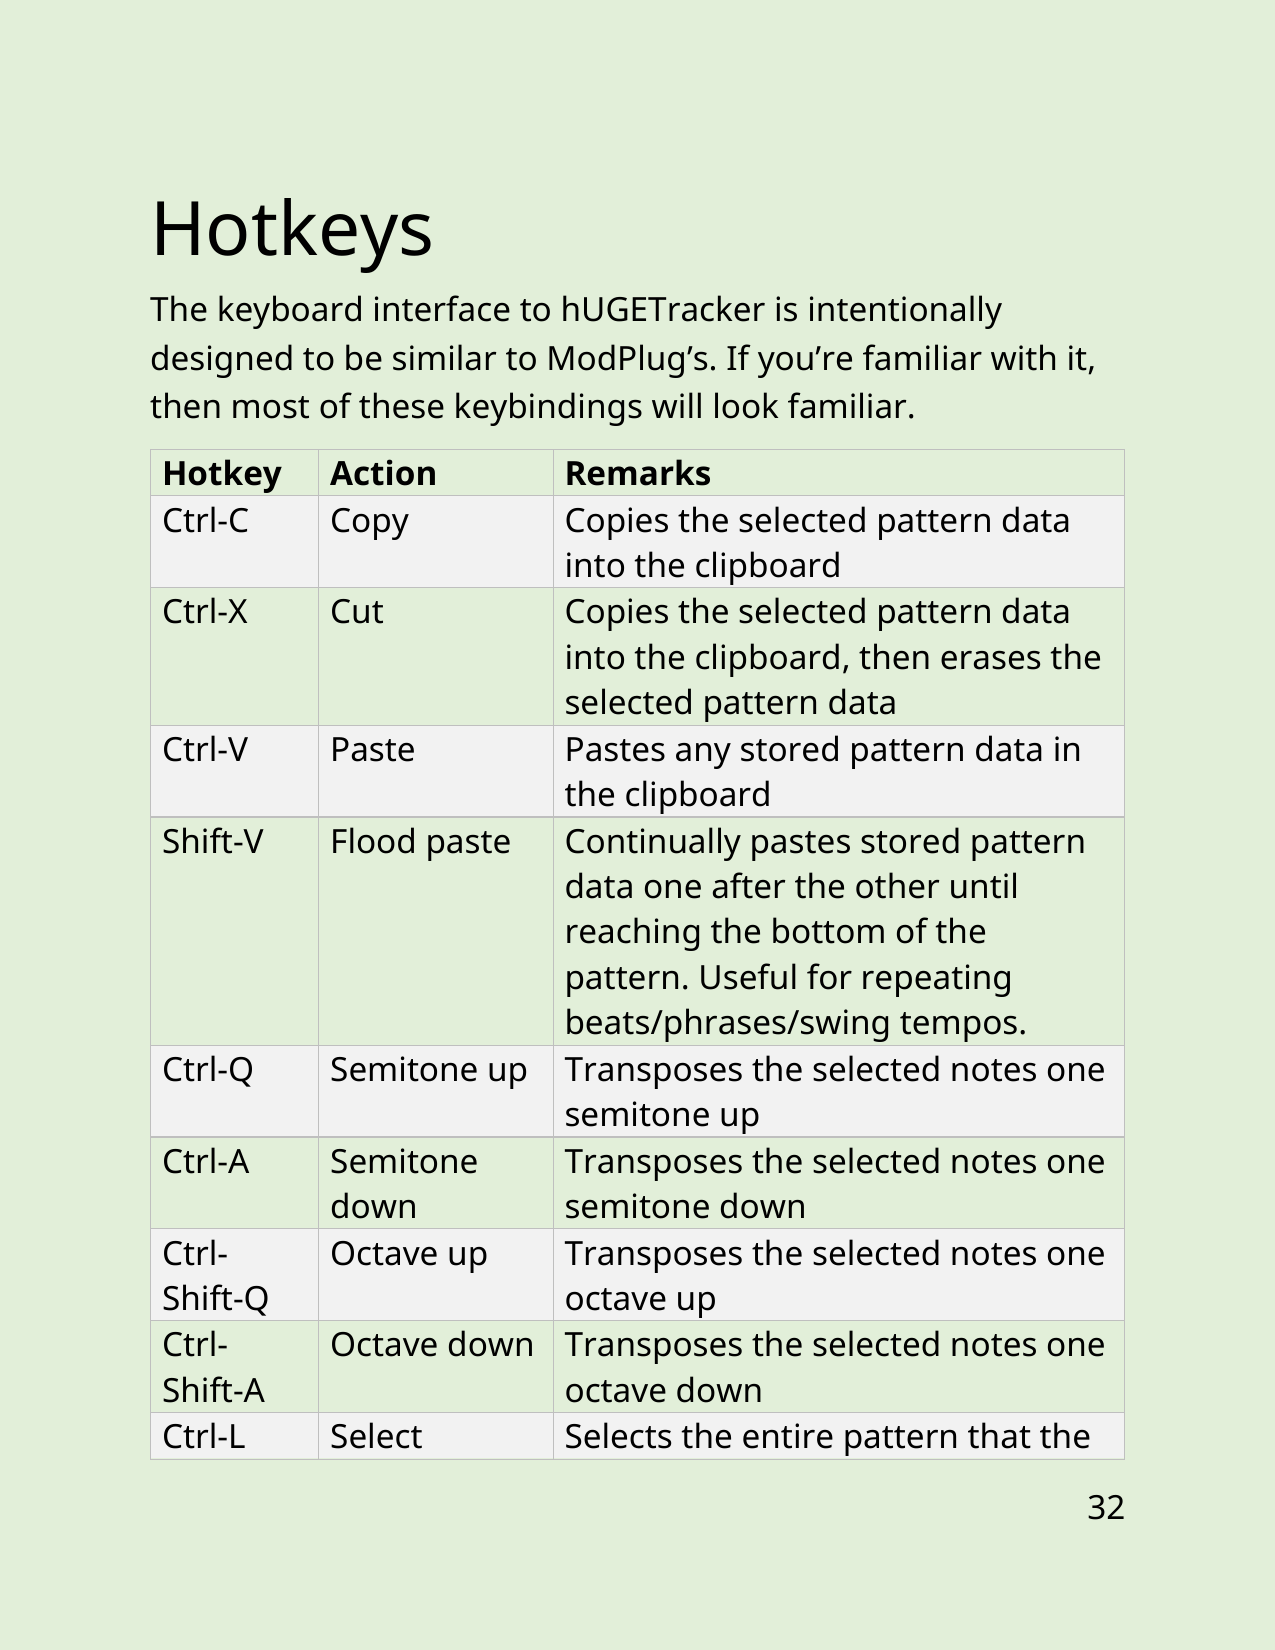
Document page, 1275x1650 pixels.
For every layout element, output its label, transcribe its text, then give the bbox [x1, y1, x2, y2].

table_cell Ctrl-X [151, 588, 318, 724]
table_cell Transposes the selected notes one octave down [554, 1321, 1124, 1412]
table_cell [554, 1413, 1124, 1458]
table_cell Octave down [319, 1321, 553, 1412]
table_cell Ctrl-L [151, 1413, 318, 1458]
table_cell Copies the selected pattern data into the clipboard [554, 496, 1124, 587]
table_cell Shift-V [151, 818, 318, 1044]
table_cell Transposes the selected notes one octave up [554, 1229, 1124, 1320]
table_header Hotkey [151, 450, 318, 495]
table_cell Pastes any stored pattern data in the clipboard [554, 726, 1124, 816]
table_cell Cut [319, 588, 553, 724]
table_cell Ctrl-A [151, 1138, 318, 1228]
table_cell Transposes the selected notes one semitone down [554, 1138, 1124, 1228]
table_cell Semitone up [319, 1046, 553, 1136]
table_cell Ctrl-C [151, 496, 318, 587]
subtitle Hotkeys [150, 175, 1125, 277]
table_cell Copy [319, 496, 553, 587]
table_header Remarks [554, 450, 1124, 495]
table_cell Octave up [319, 1229, 553, 1320]
table_header Action [319, 450, 553, 495]
table_cell Semitone down [319, 1138, 553, 1228]
text The keyboard interface to hUGETracker is intentionally designed to be similar to ModPlug’s. If you’re familiar with it, then most of these keybindings will look familiar. [150, 285, 1125, 429]
table_cell Ctrl-Shift-A [151, 1321, 318, 1412]
table_cell Select channel [319, 1413, 553, 1458]
table_cell Paste [319, 726, 553, 816]
table_cell Transposes the selected notes one semitone up [554, 1046, 1124, 1136]
table_cell Ctrl-V [151, 726, 318, 816]
table_cell Flood paste [319, 818, 553, 1044]
table_cell Ctrl-Q [151, 1046, 318, 1136]
table_cell Copies the selected pattern data into the clipboard, then erases the selected pattern data [554, 588, 1124, 724]
table_cell Ctrl-Shift-Q [151, 1229, 318, 1320]
table_cell Continually pastes stored pattern data one after the other until reaching the bottom of the pattern. Useful for repeating beats/phrases/swing tempos. [554, 818, 1124, 1044]
